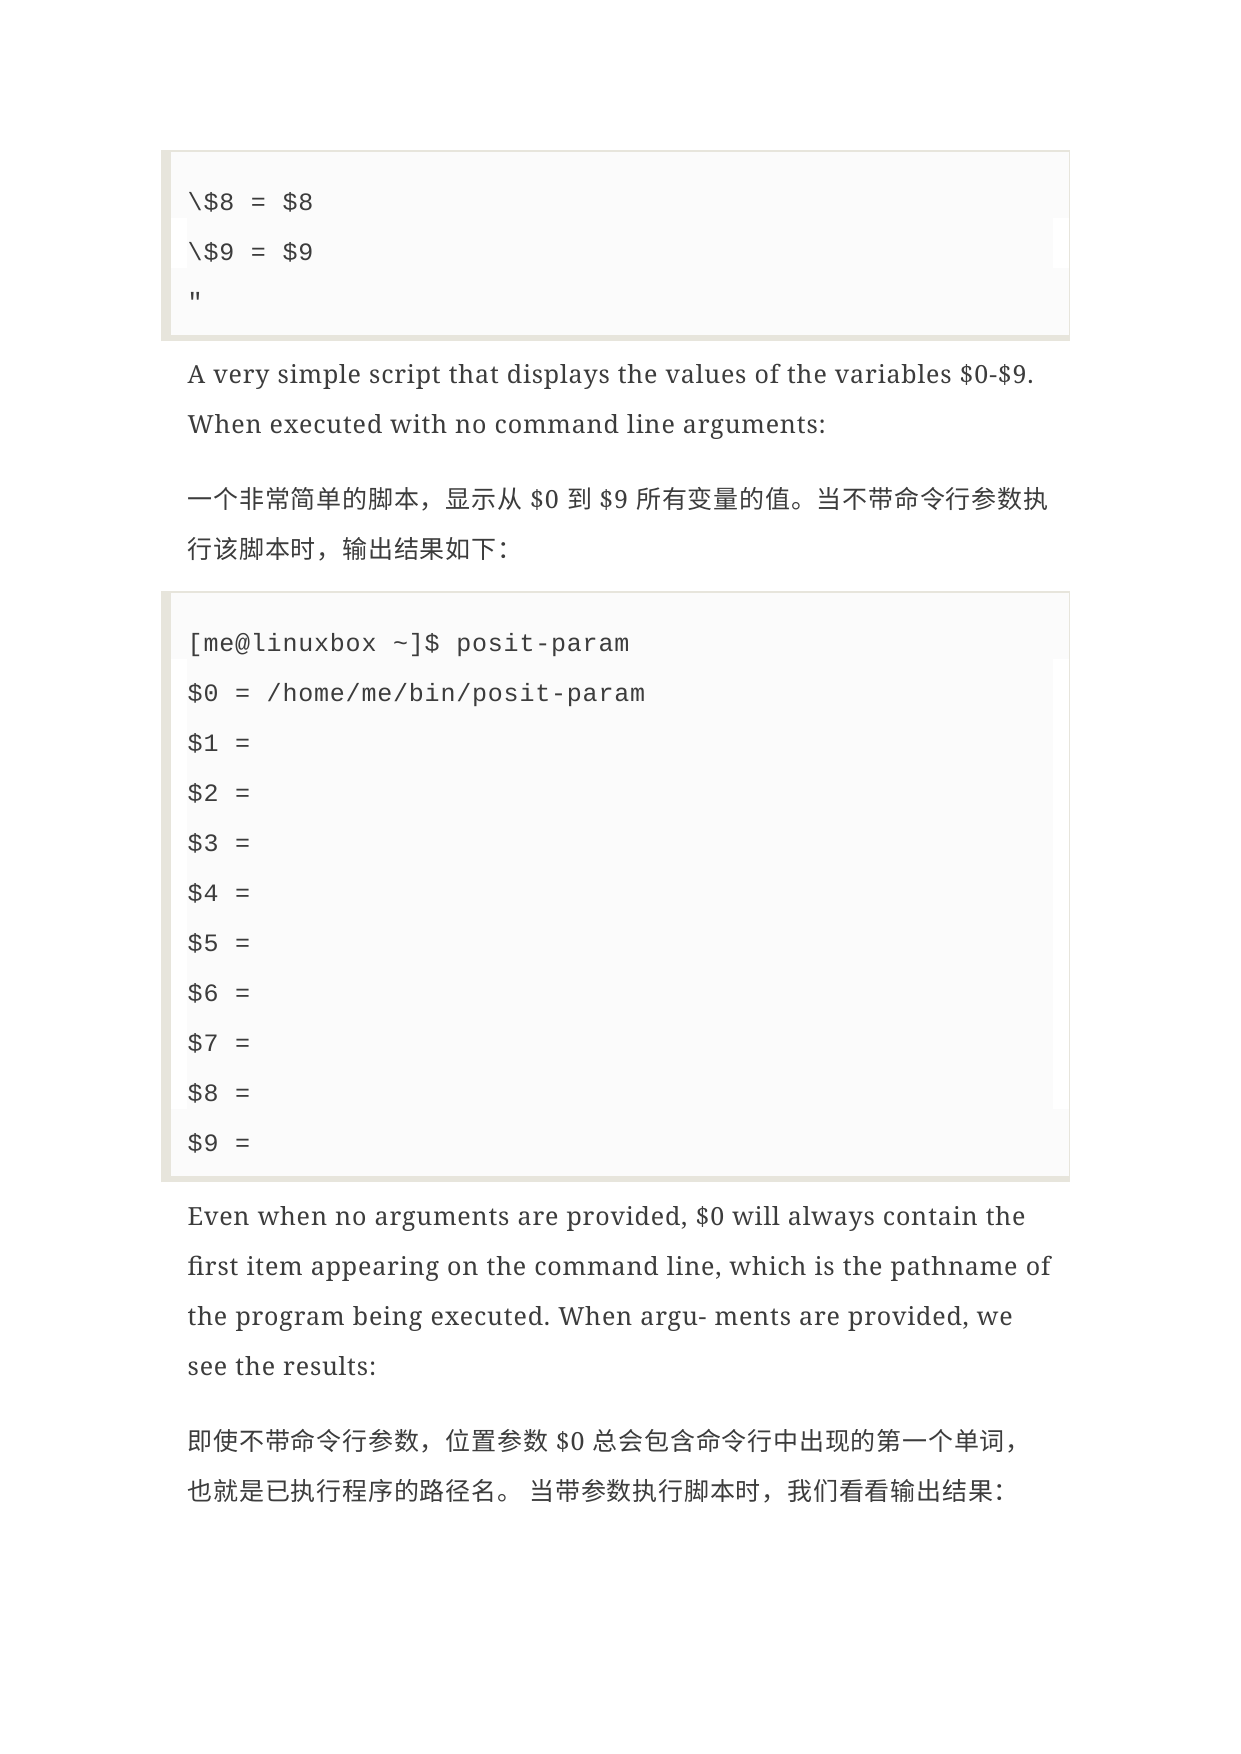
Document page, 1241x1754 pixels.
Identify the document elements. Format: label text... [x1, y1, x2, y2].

text $1 = [187, 709, 1053, 759]
text $9 = [171, 1091, 1069, 1176]
text \$8 = $8 [171, 152, 1069, 218]
text $3 = [187, 809, 1053, 859]
text 即使不带命令行参数，位置参数 $0 总会包含命令行中出现的第一个单词，也就是已执行程序的路径名。 当带参数执行脚本时，我们看看输出结果： [187, 1407, 1053, 1507]
text 一个非常简单的脚本，显示从 $0 到 $9 所有变量的值。当不带命令行参数执行该脚本时，输出结果如下： [187, 466, 1053, 566]
text $8 = [187, 1059, 1053, 1091]
text Even when no arguments are provided, $0 will always contain the first item appearing on the command line, which is the pathname of the program being executed. When argu- ments are provided, we see the results: [187, 1182, 1053, 1382]
text $6 = [187, 959, 1053, 1009]
text " [171, 250, 1069, 335]
text $2 = [187, 759, 1053, 809]
text $5 = [187, 909, 1053, 959]
text \$9 = $9 [187, 218, 1053, 250]
text $4 = [187, 859, 1053, 909]
text A very simple script that displays the values of the variables $0-$9. When executed with no command line arguments: [187, 341, 1053, 441]
text $0 = /home/me/bin/posit-param [187, 659, 1053, 709]
text [me@linuxbox ~]$ posit-param [171, 593, 1069, 659]
text $7 = [187, 1009, 1053, 1059]
